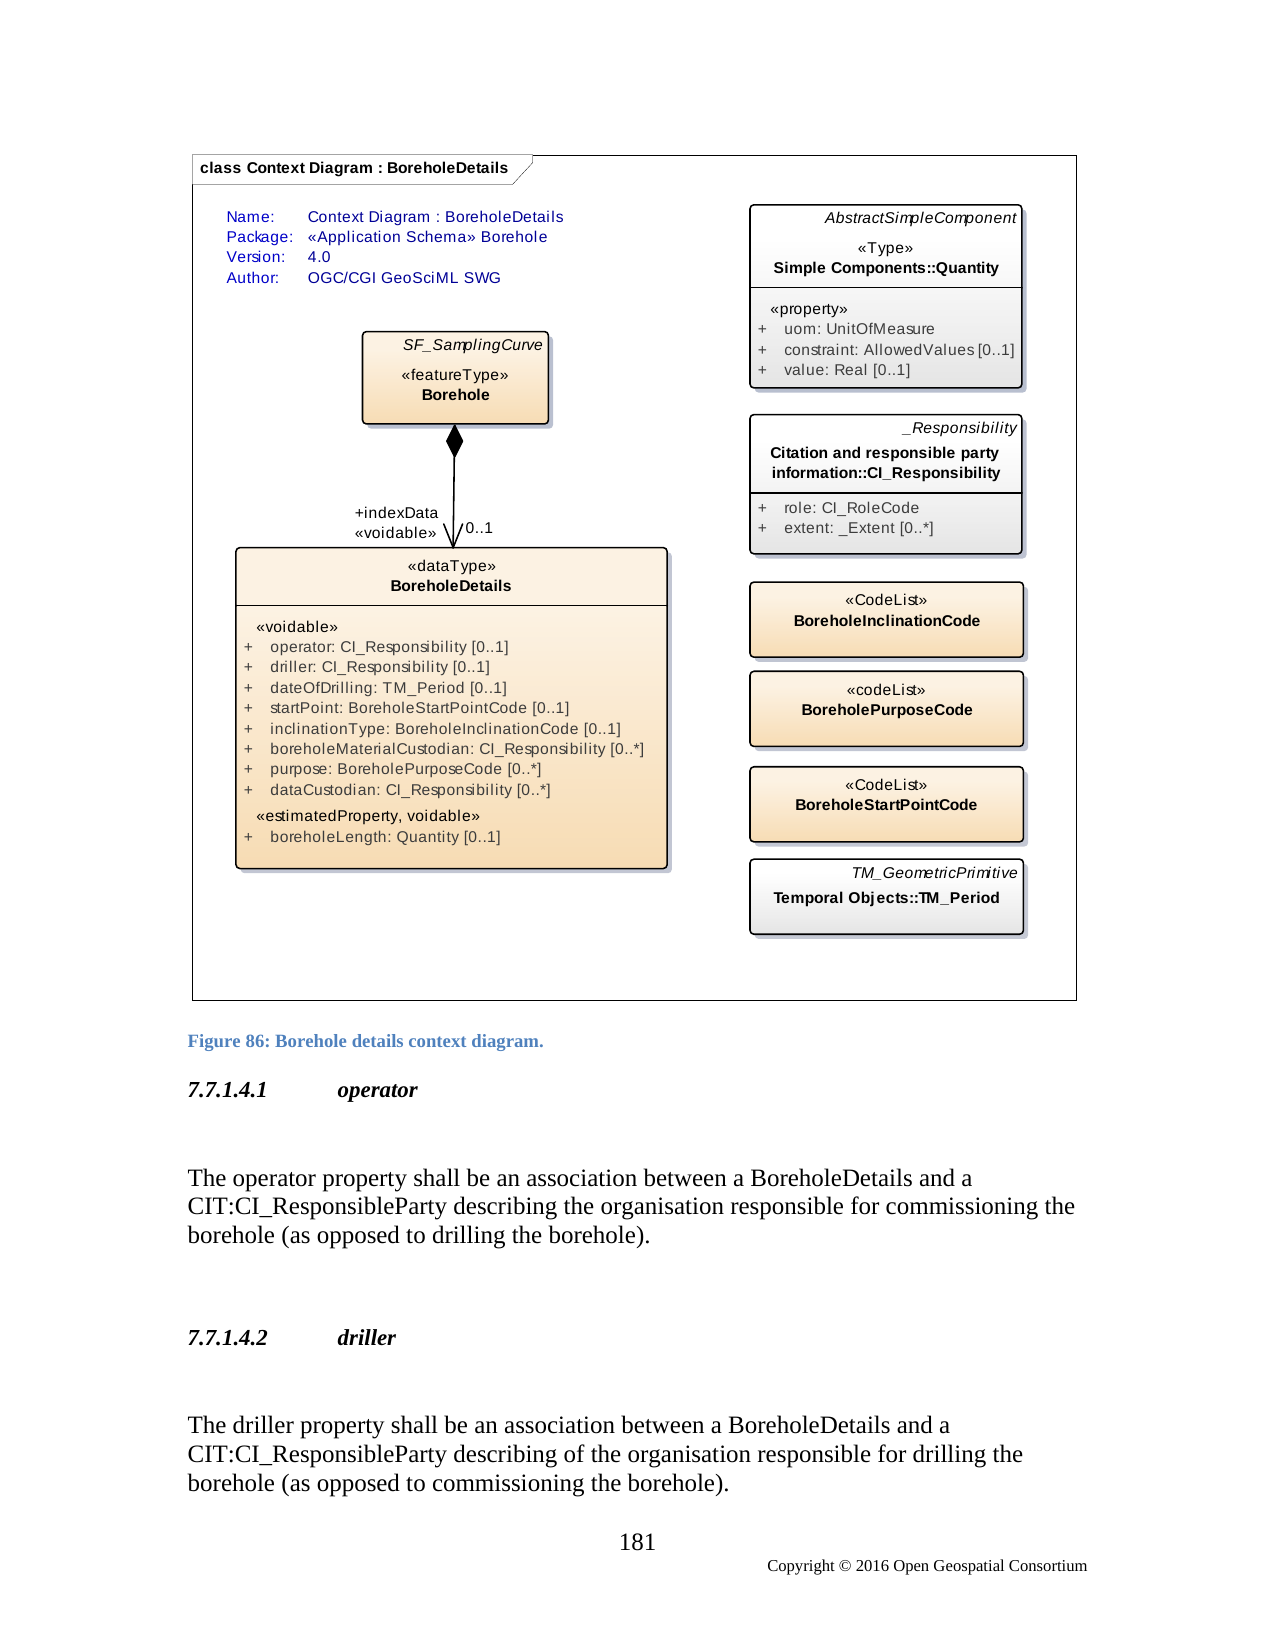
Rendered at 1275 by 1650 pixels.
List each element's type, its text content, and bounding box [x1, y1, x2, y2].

subtitle operator [187, 1076, 1087, 1103]
text The operator property shall be an association between a BoreholeDetails and a CIT:CI_ResponsibleParty describing the organisation responsible for commissioning the borehole (as opposed to drilling the borehole). [187, 1163, 1087, 1249]
subtitle driller [187, 1324, 1087, 1350]
text The driller property shall be an association between a BoreholeDetails and a CIT:CI_ResponsibleParty describing of the organisation responsible for drilling the borehole (as opposed to commissioning the borehole). [187, 1410, 1087, 1496]
